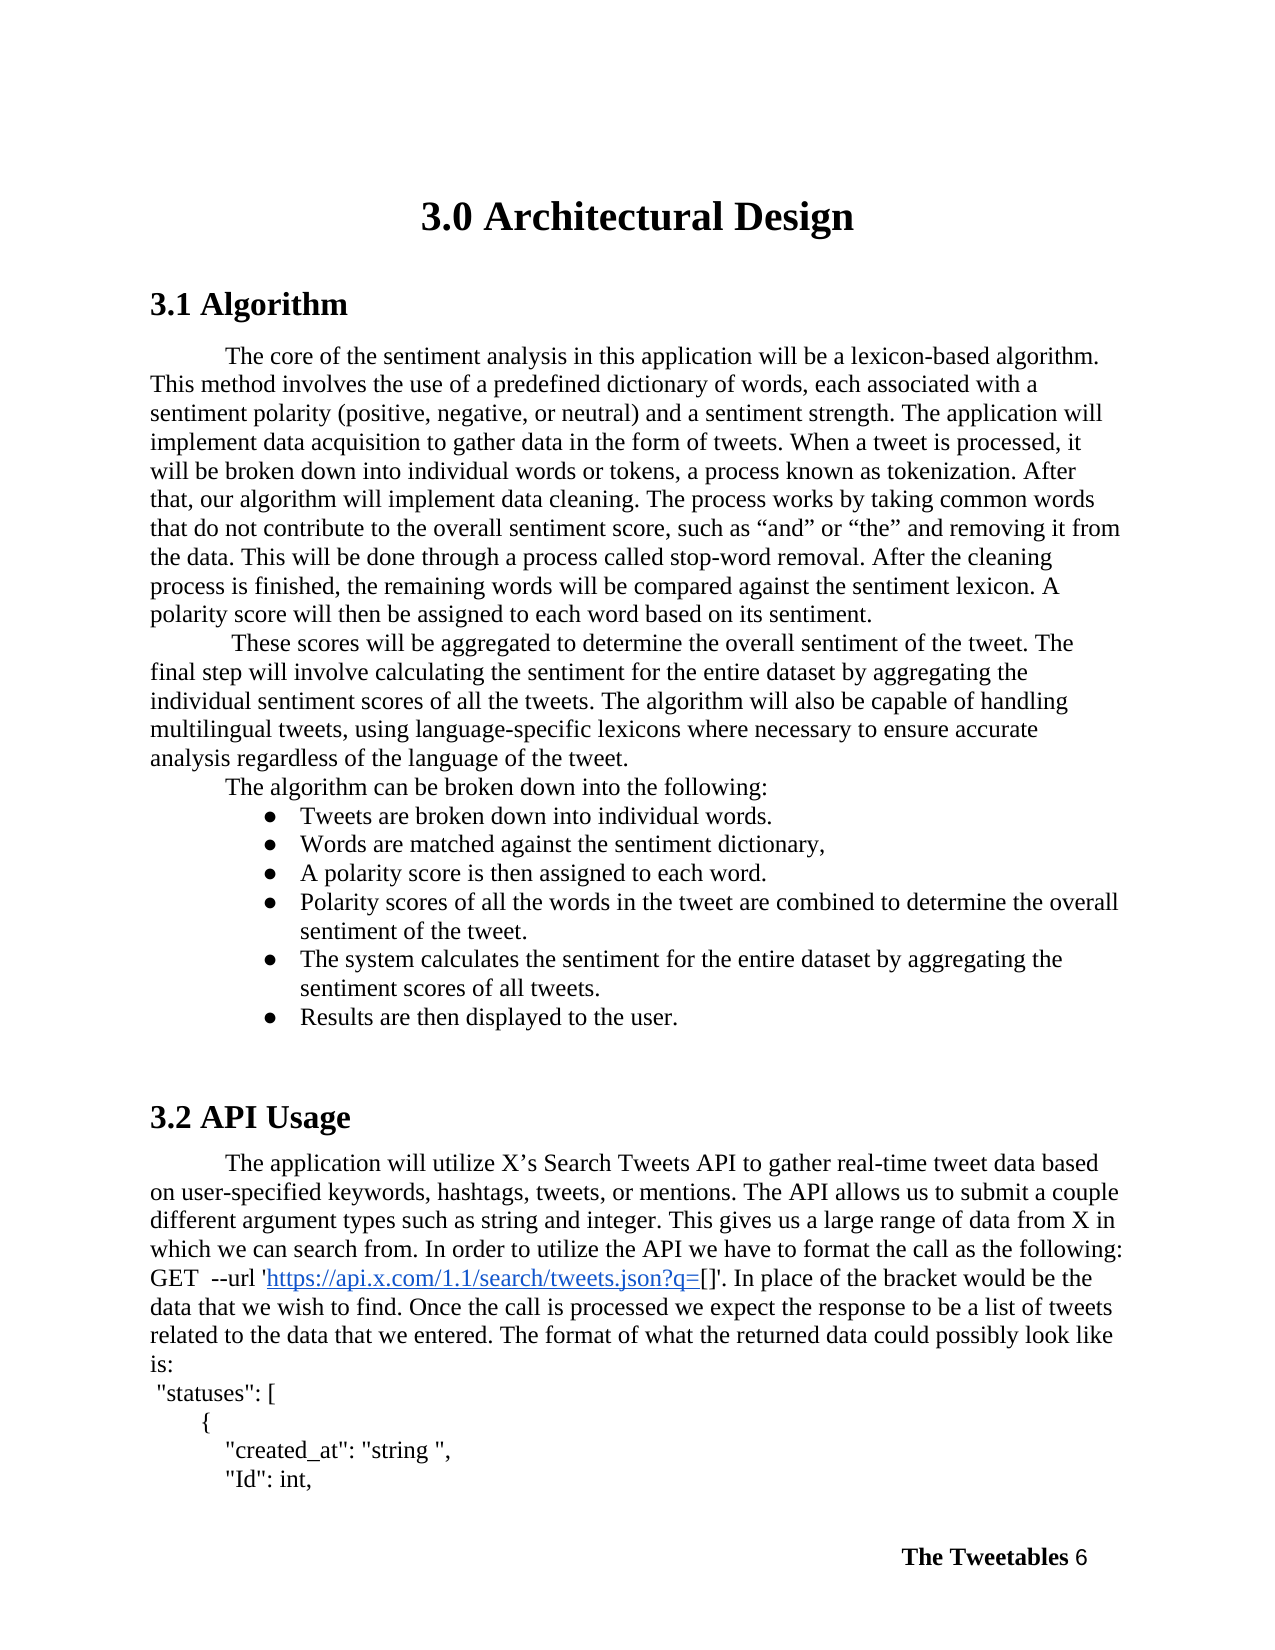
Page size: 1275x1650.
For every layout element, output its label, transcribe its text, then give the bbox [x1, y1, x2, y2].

text "created_at": "string ", [150, 1435, 1125, 1464]
list A polarity score is then assigned to each word. [262, 858, 1125, 887]
text "Id": int, [150, 1464, 1125, 1493]
subtitle 3.1 Algorithm [150, 284, 1125, 323]
subtitle 3.2 API Usage [150, 1097, 1125, 1135]
list The system calculates the sentiment for the entire dataset by aggregating the sentiment scores of all tweets. [262, 944, 1125, 1002]
text { [150, 1407, 1125, 1435]
subtitle 3.0 Architectural Design [150, 192, 1125, 239]
list Tweets are broken down into individual words. [262, 801, 1125, 829]
text The core of the sentiment analysis in this application will be a lexicon-based algorithm. This method involves the use of a predefined dictionary of words, each associated with a sentiment polarity (positive, negative, or neutral) and a sentiment strength. The application will implement data acquisition to gather data in the form of tweets. When a tweet is processed, it will be broken down into individual words or tokens, a process known as tokenization. After that, our algorithm will implement data cleaning. The process works by taking common words that do not contribute to the overall sentiment score, such as “and” or “the” and removing it from the data. This will be done through a process called stop-word removal. After the cleaning process is finished, the remaining words will be compared against the sentiment lexicon. A polarity score will then be assigned to each word based on its sentiment. [150, 341, 1125, 628]
list Words are matched against the sentiment dictionary, [262, 829, 1125, 858]
text The algorithm can be broken down into the following: [150, 772, 1125, 801]
list Results are then displayed to the user. [262, 1002, 1125, 1031]
text "statuses": [ [150, 1378, 1125, 1407]
list Polarity scores of all the words in the tweet are combined to determine the overall sentiment of the tweet. [262, 887, 1125, 944]
text These scores will be aggregated to determine the overall sentiment of the tweet. The final step will involve calculating the sentiment for the entire dataset by aggregating the individual sentiment scores of all the tweets. The algorithm will also be capable of handling multilingual tweets, using language-specific lexicons where necessary to ensure accurate analysis regardless of the language of the tweet. [150, 628, 1125, 772]
text The application will utilize X’s Search Tweets API to gather real-time tweet data based on user-specified keywords, hashtags, tweets, or mentions. The API allows us to submit a couple different argument types such as string and integer. This gives us a large range of data from X in which we can search from. In order to utilize the API we have to format the call as the following: GET --url 'https://api.x.com/1.1/search/tweets.json?q=[]'. In place of the bracket would be the data that we wish to find. Once the call is processed we expect the response to be a list of tweets related to the data that we entered. The format of what the returned data could possibly look like is: [150, 1148, 1125, 1378]
